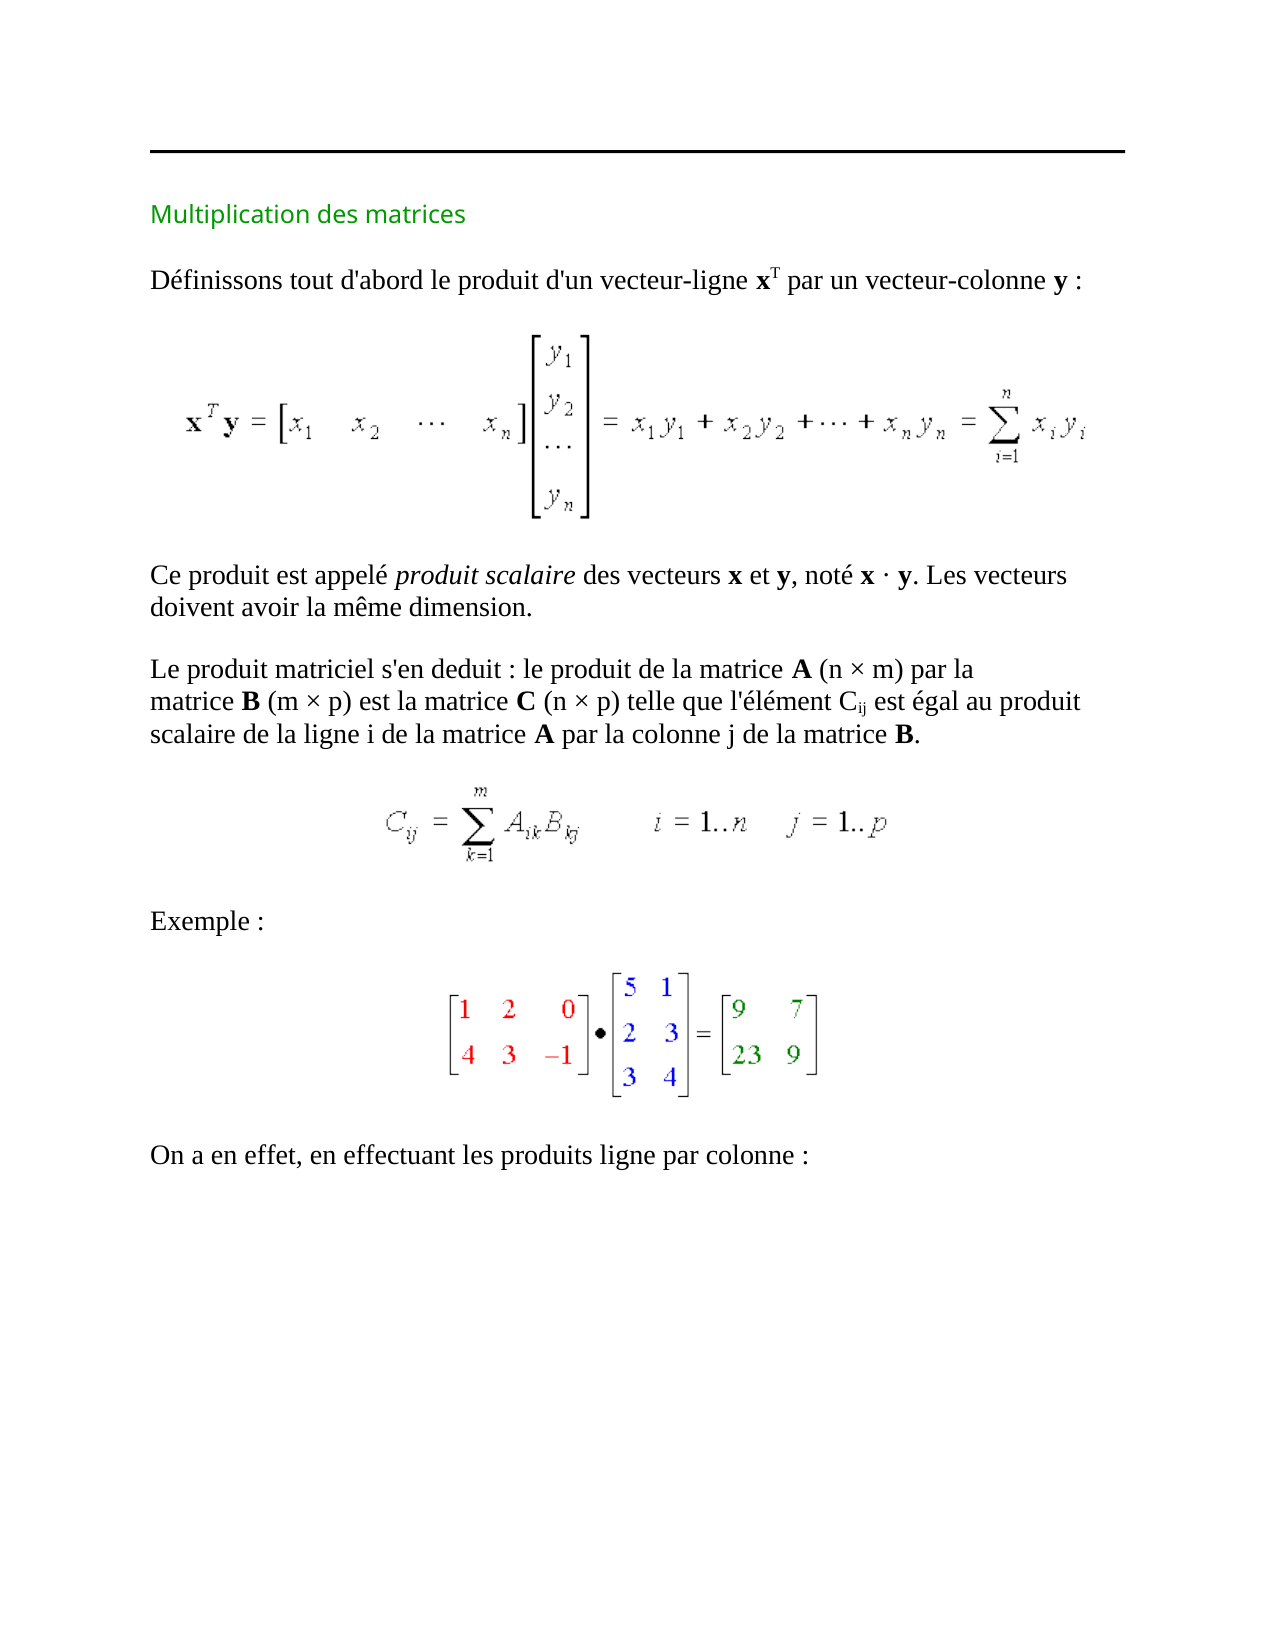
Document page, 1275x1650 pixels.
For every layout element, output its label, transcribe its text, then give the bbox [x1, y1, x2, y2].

text On a en effet, en effectuant les produits ligne par colonne : [150, 1138, 1125, 1170]
text Exemple : [150, 904, 1125, 936]
picture [371, 778, 904, 873]
picture [180, 324, 1095, 527]
text Le produit matriciel s'en deduit : le produit de la matrice A (n × m) par la matrice B (m × p) est la matrice C (n × p) telle que l'élément Cij est égal au produit scalaire de la ligne i de la matrice A par la colonne j de la matrice B. [150, 652, 1125, 749]
text Définissons tout d'abord le produit d'un vecteur-ligne xT par un vecteur-colonne y : [150, 263, 1125, 295]
text Ce produit est appelé produit scalaire des vecteurs x et y, noté x · y. Les vecteurs doivent avoir la même dimension. [150, 558, 1125, 623]
picture [442, 965, 833, 1107]
subtitle Multiplication des matrices [150, 197, 1125, 231]
